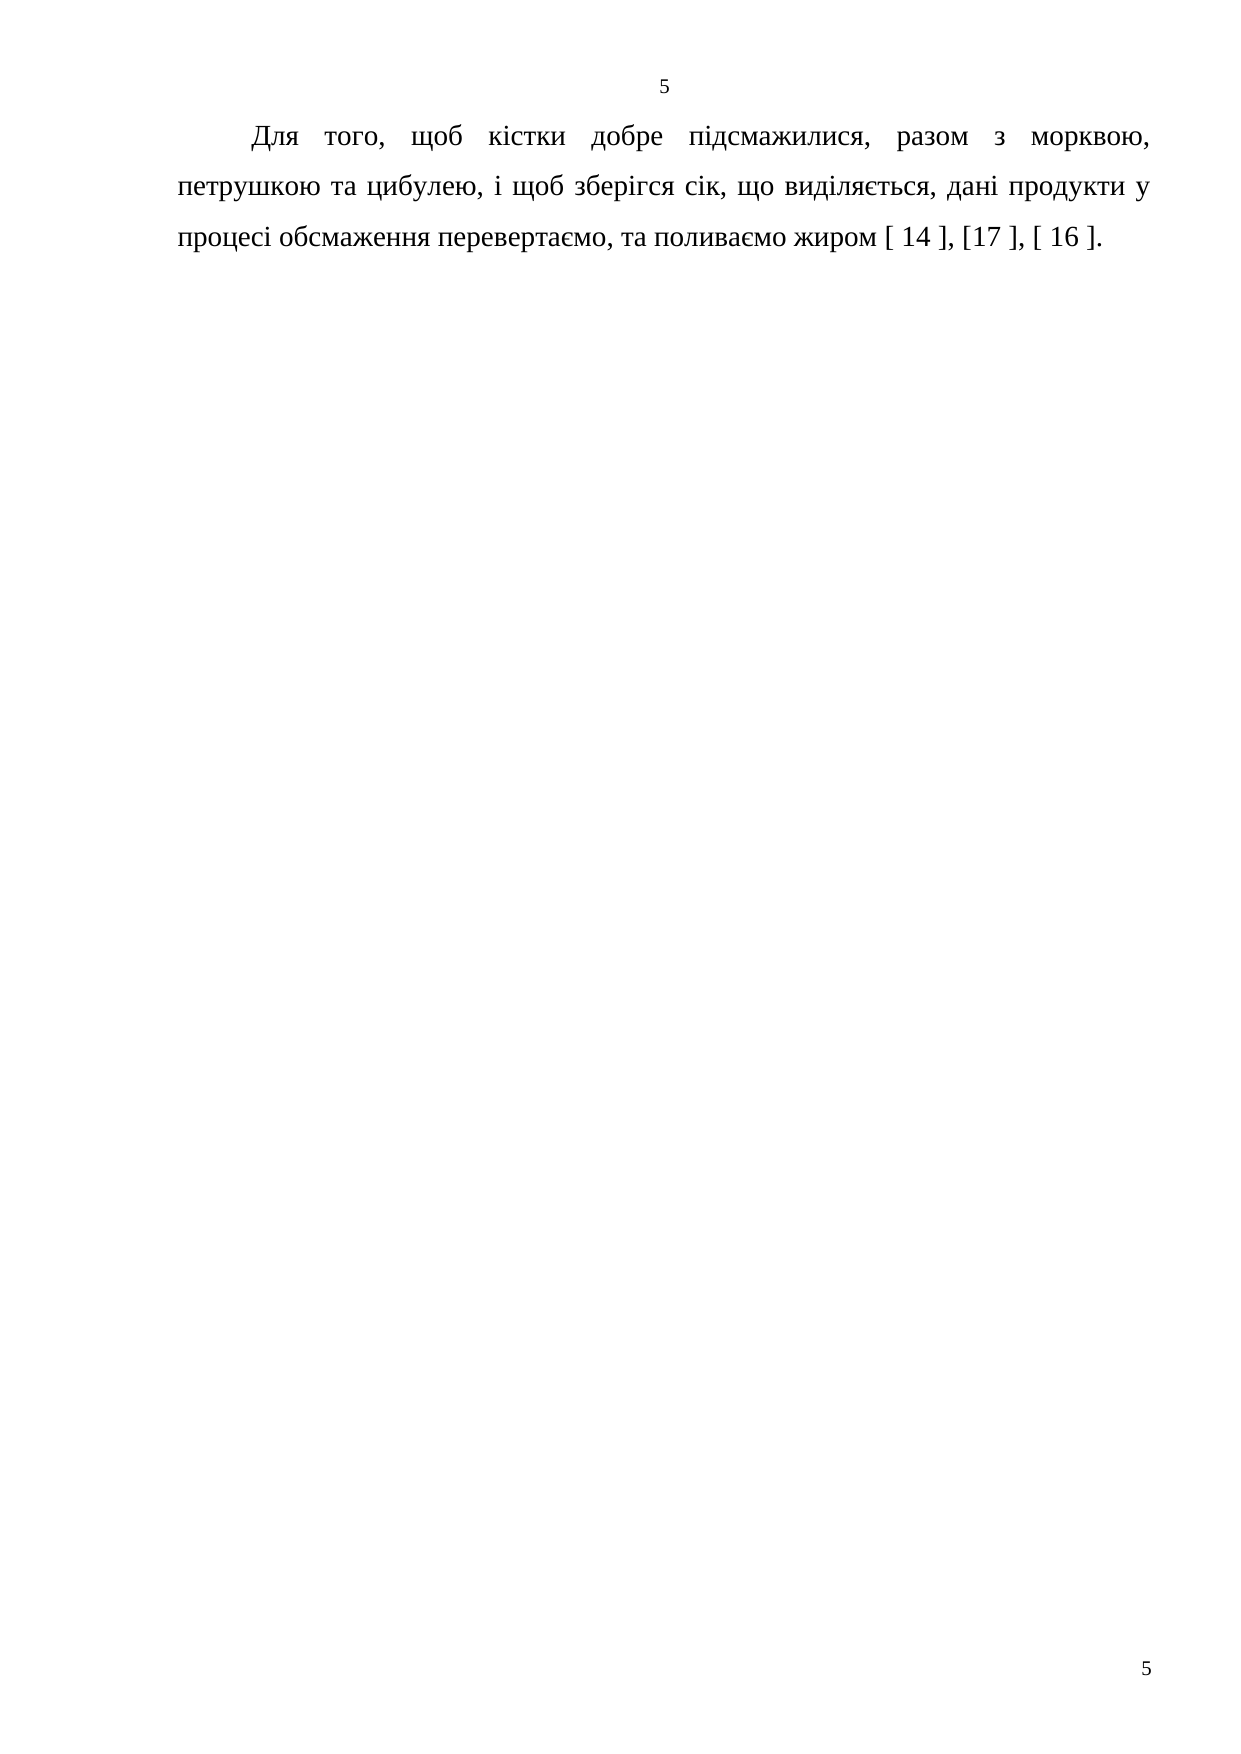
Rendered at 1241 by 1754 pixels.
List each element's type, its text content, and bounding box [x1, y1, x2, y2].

text Для того, щоб кістки добре підсмажилися, разом з морквою, петрушкою та цибулею, і щоб зберігся сік, що виділяється, дані продукти у процесі обсмаження перевертаємо, та поливаємо жиром [ 14 ], [17 ], [ 16 ]. [177, 118, 1152, 252]
